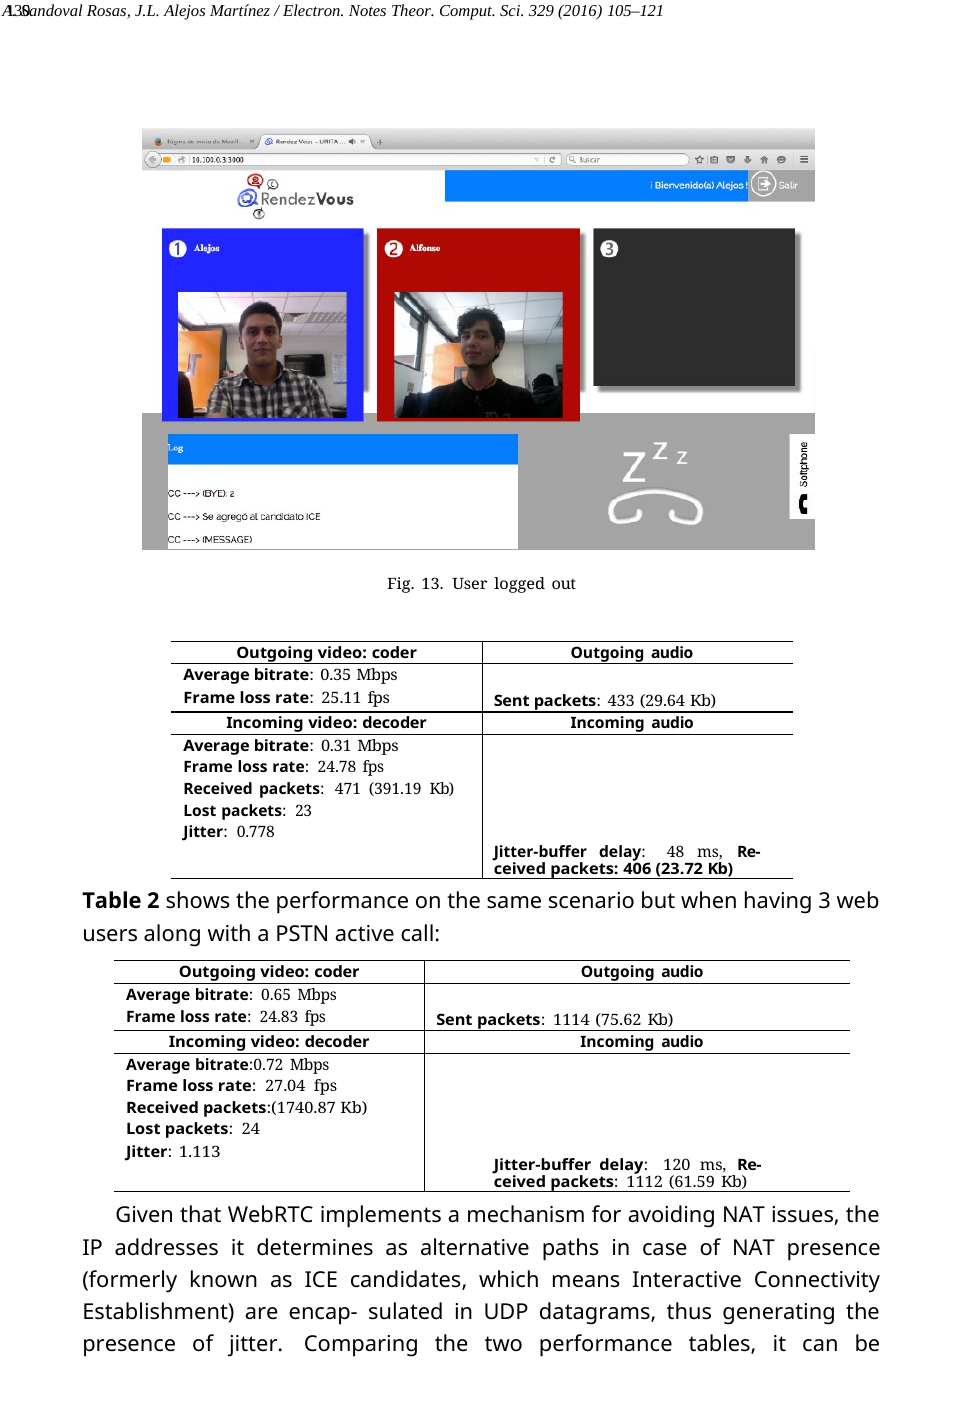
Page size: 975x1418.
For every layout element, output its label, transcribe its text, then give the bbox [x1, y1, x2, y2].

table_cell Average bitrate: 0.31 Mbps Frame loss rate: 24.78 fps Received packets: 471 (391.19 Kb) Lost packets: 23 Jitter: 0.778 [171, 735, 482, 878]
table_cell Sent packets: 1114 (75.62 Kb) [425, 984, 850, 1030]
table_cell Average bitrate: 0.65 Mbps Frame loss rate: 24.83 fps [114, 984, 424, 1030]
table_cell Jitter-buffer delay: 120 ms, Re- ceived packets: 1112 (61.59 Kb) [425, 1054, 850, 1191]
table_header Outgoing audio [425, 961, 850, 982]
table_cell Jitter-buffer delay: 48 ms, Re- ceived packets: 406 (23.72 Kb) [483, 735, 793, 878]
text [82, 1199, 881, 1358]
text Fig. 13. User logged out [71, 573, 892, 594]
table_cell Average bitrate:0.72 Mbps Frame loss rate: 27.04 fps Received packets:(1740.87 Kb) Lost packets: 24 Jitter: 1.113 [114, 1054, 424, 1191]
table_cell Incoming audio [483, 713, 793, 734]
table_header Outgoing video: coder [171, 642, 482, 663]
picture [142, 128, 815, 550]
table_cell Sent packets: 433 (29.64 Kb) [483, 664, 793, 711]
table_header Outgoing video: coder [114, 961, 424, 982]
table_cell Average bitrate: 0.35 Mbps Frame loss rate: 25.11 fps [171, 664, 482, 711]
table_header Outgoing audio [483, 642, 793, 663]
table_cell Incoming video: decoder [171, 713, 482, 734]
text Table 2 shows the performance on the same scenario but when having 3 web users along with a PSTN active call: [82, 886, 904, 947]
table_cell Incoming audio [425, 1031, 850, 1053]
table_cell Incoming video: decoder [114, 1031, 424, 1053]
